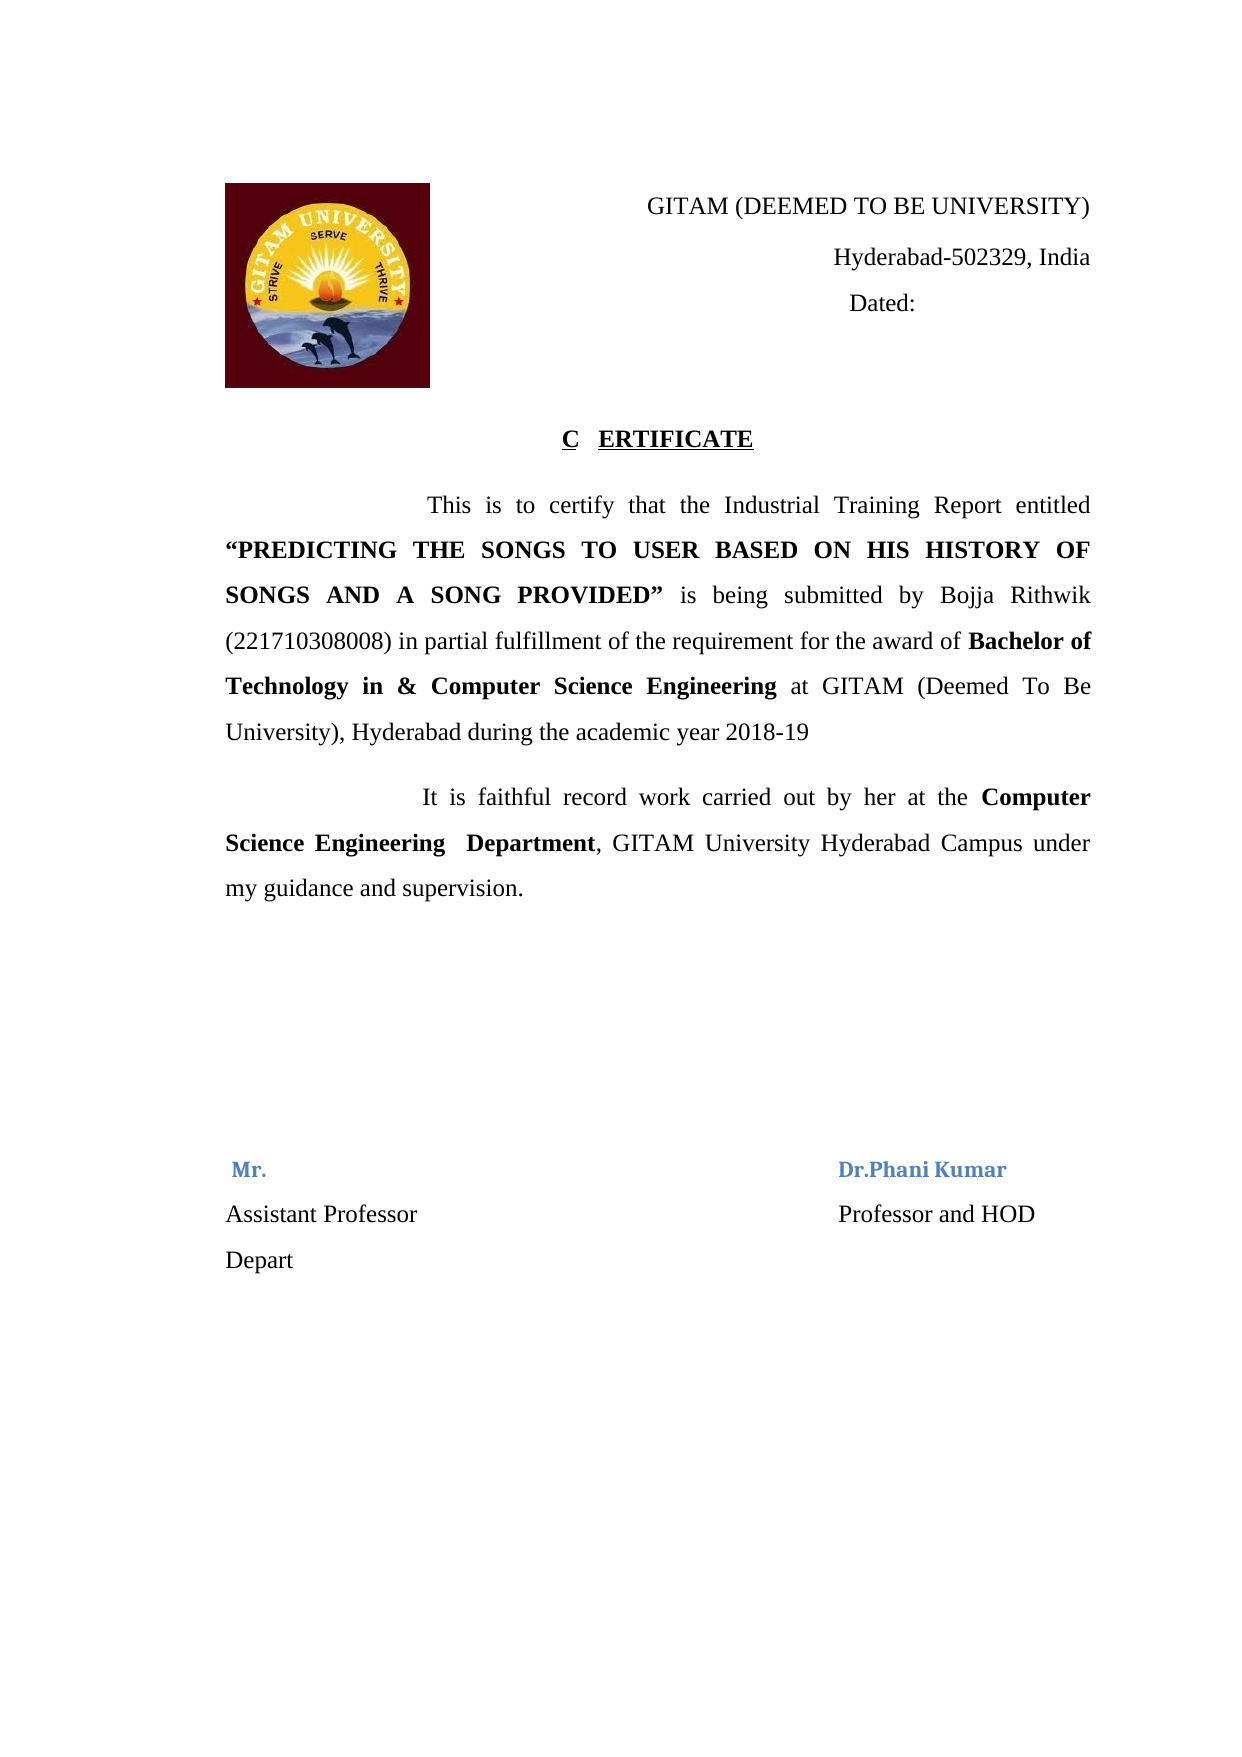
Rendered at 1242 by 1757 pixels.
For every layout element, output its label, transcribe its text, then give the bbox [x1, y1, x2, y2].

text This is to certify that the Industrial Training Report entitled “PREDICTING THE SONGS TO USER BASED ON HIS HISTORY OF SONGS AND A SONG PROVIDED” is being submitted by Bojja Rithwik (221710308008) in partial fulfillment of the requirement for the award of Bachelor of Technology in & Computer Science Engineering at GITAM (Deemed To Be University), Hyderabad during the academic year 2018-19 [225, 490, 1091, 746]
subtitle Mr. Dr.Phani Kumar [231, 1156, 1102, 1183]
text Assistant Professor Professor and HOD [225, 1199, 1102, 1228]
text GITAM (DEEMED TO BE UNIVERSITY) [647, 191, 1102, 220]
text Depart [225, 1245, 1102, 1273]
picture [225, 183, 430, 388]
text It is faithful record work carried out by her at the Computer Science Engineering Department, GITAM University Hyderabad Campus under my guidance and supervision. [225, 782, 1091, 902]
text Hyderabad-502329, India Dated: [833, 242, 1092, 317]
text C ERTIFICATE [318, 424, 997, 453]
